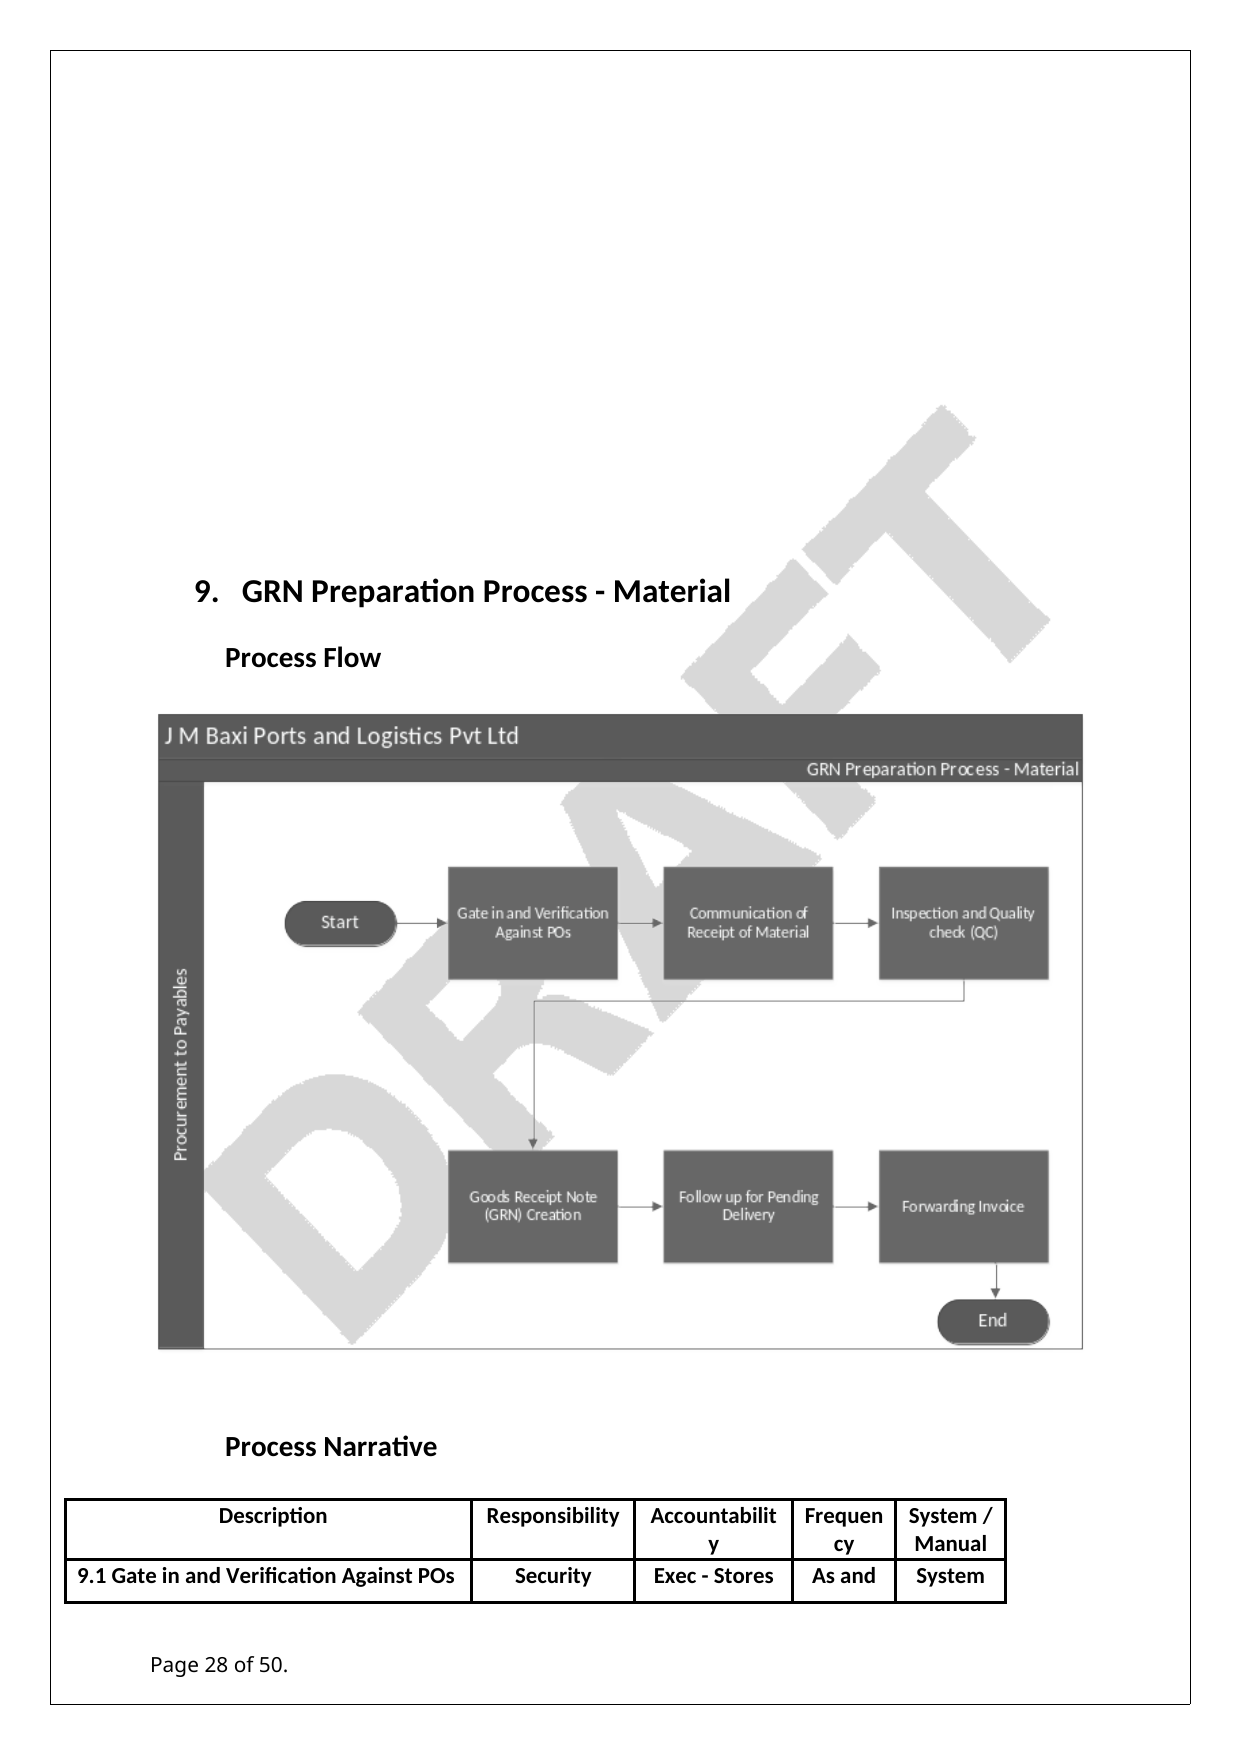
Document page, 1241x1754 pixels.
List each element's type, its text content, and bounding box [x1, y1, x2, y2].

subtitle Process Flow [225, 639, 1090, 675]
table_cell Exec - Stores [636, 1561, 791, 1601]
table_cell As and when [794, 1561, 894, 1601]
subtitle Process Narrative [225, 1428, 1090, 1498]
table_header Description [67, 1501, 470, 1558]
subtitle GRN Preparation Process - Material [194, 570, 1090, 611]
table_header Responsibility [473, 1501, 633, 1558]
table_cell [67, 1561, 470, 1601]
table_header Frequency [794, 1501, 894, 1558]
table_cell System [897, 1561, 1004, 1601]
table_header System / Manual [897, 1501, 1004, 1558]
table_header Accountability [636, 1501, 791, 1558]
table_cell Security Personnel [473, 1561, 633, 1601]
